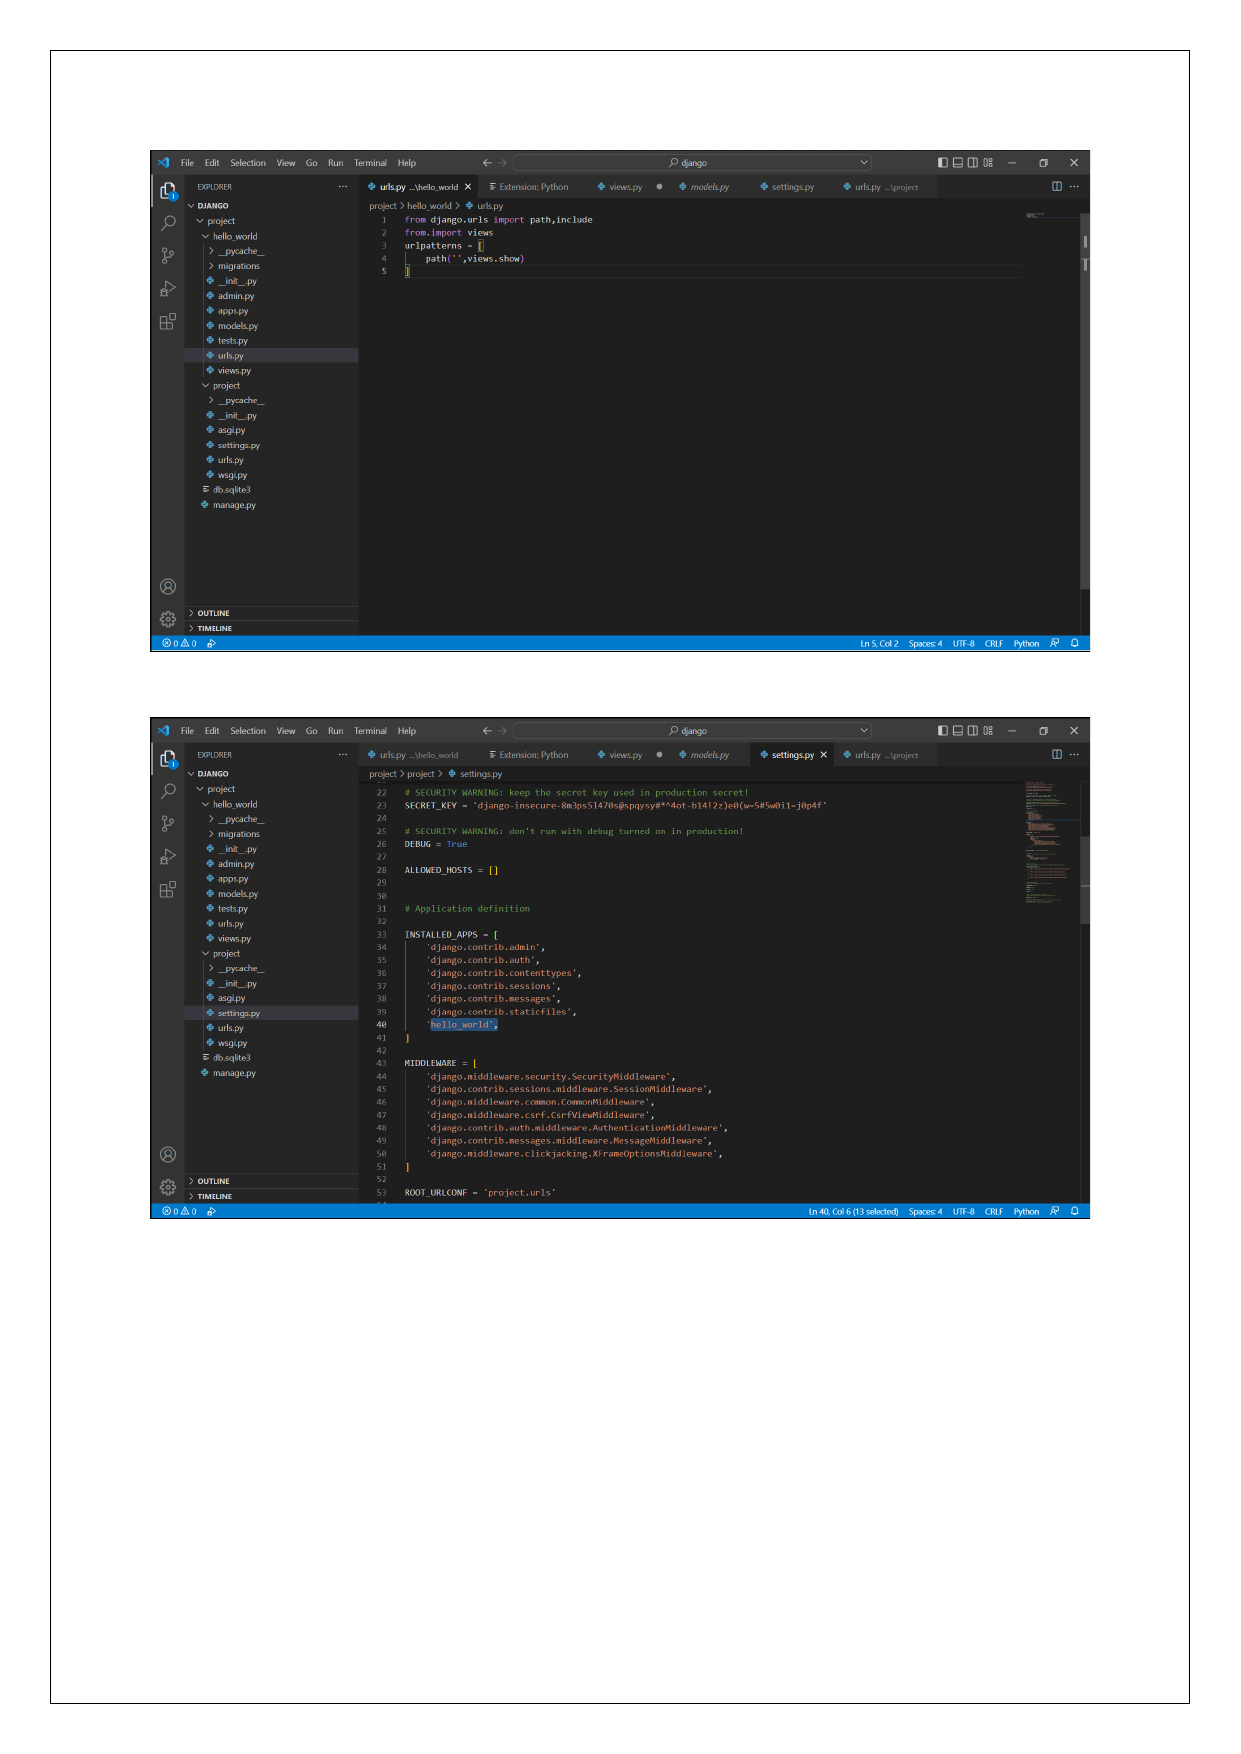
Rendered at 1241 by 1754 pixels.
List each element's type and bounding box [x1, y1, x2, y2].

picture [150, 717, 1091, 1219]
picture [150, 150, 1091, 652]
